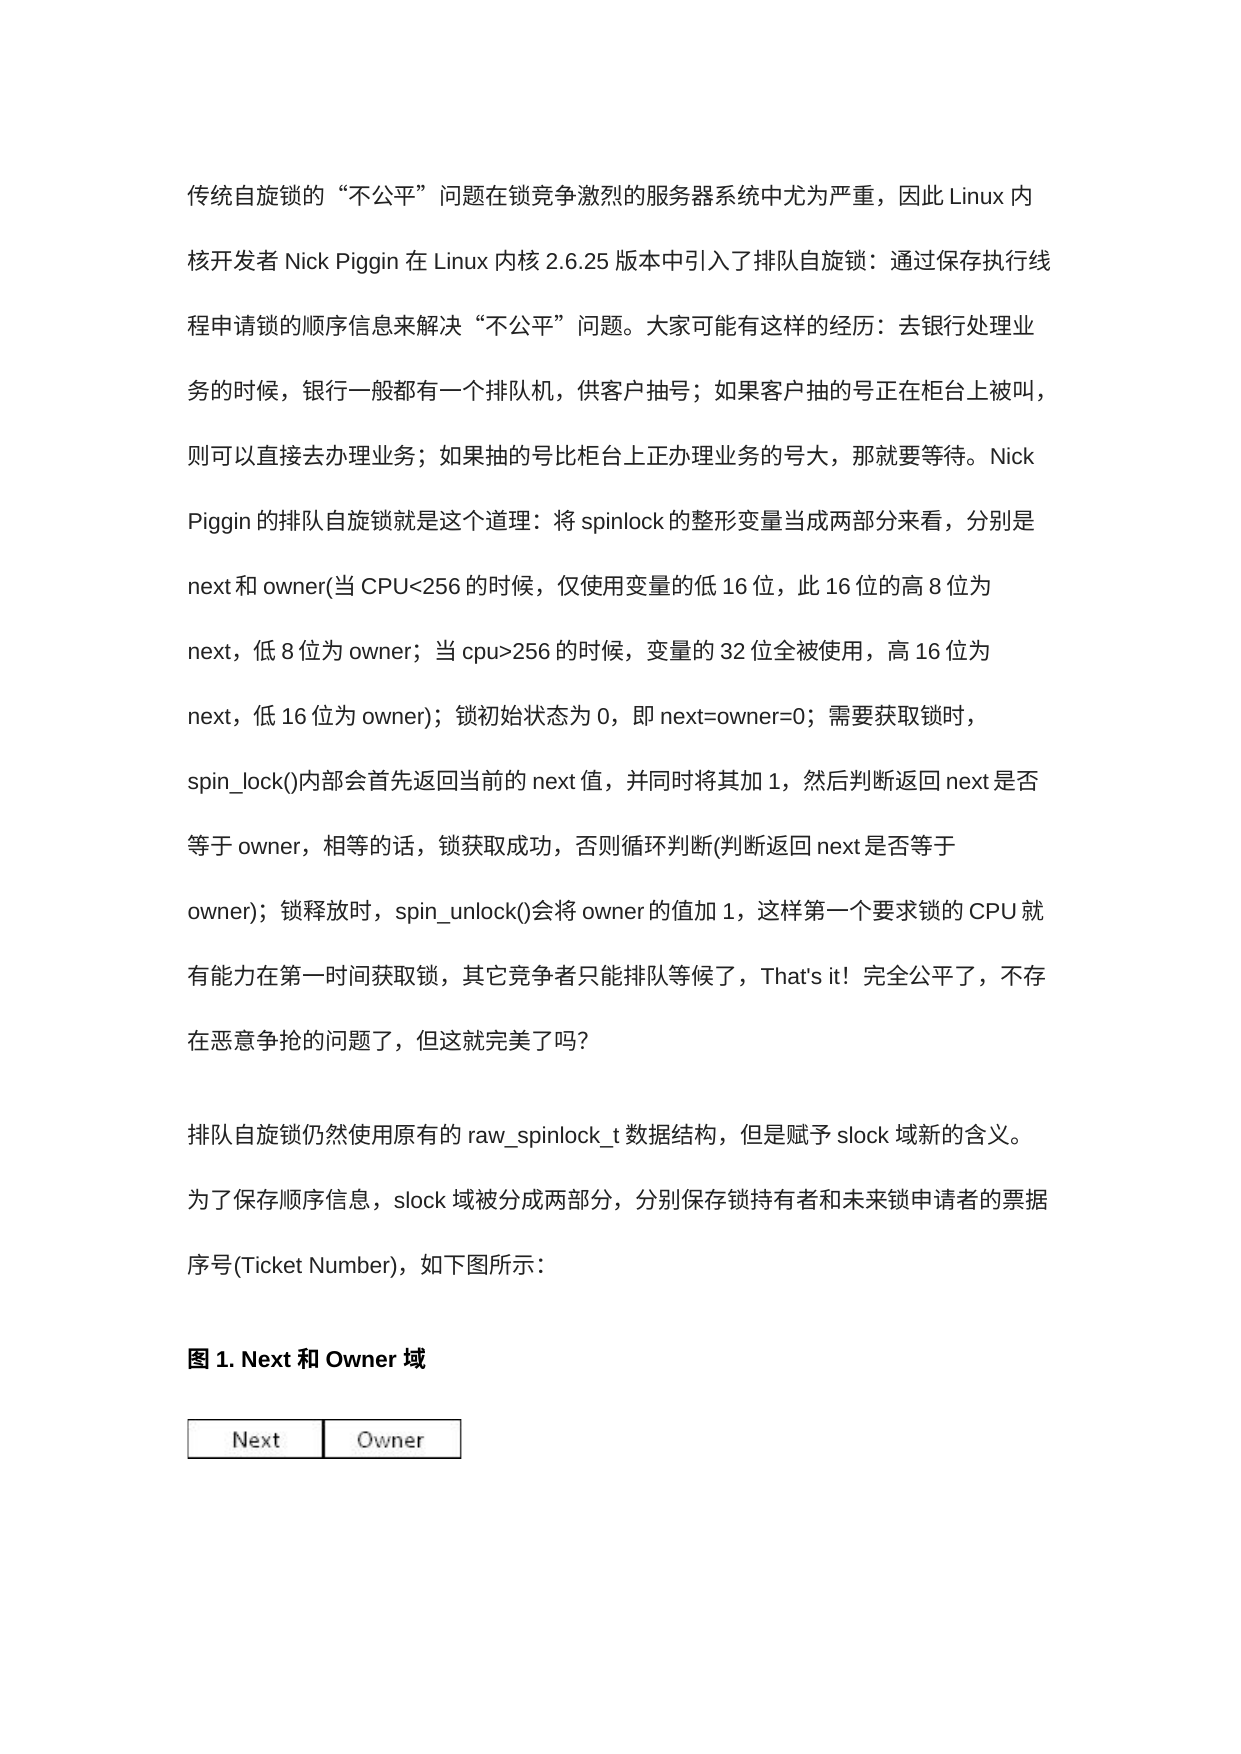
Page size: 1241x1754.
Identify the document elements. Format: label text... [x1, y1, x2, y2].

text 传统自旋锁的“不公平”问题在锁竞争激烈的服务器系统中尤为严重，因此 Linux 内核开发者 Nick Piggin 在 Linux 内核 2.6.25 版本中引入了排队自旋锁：通过保存执行线程申请锁的顺序信息来解决“不公平”问题。大家可能有这样的经历：去银行处理业务的时候，银行一般都有一个排队机，供客户抽号；如果客户抽的号正在柜台上被叫，则可以直接去办理业务；如果抽的号比柜台上正办理业务的号大，那就要等待。Nick Piggin的排队自旋锁就是这个道理：将spinlock的整形变量当成两部分来看，分别是next和owner(当CPU<256的时候，仅使用变量的低16位，此16位的高8位为next，低8位为owner；当cpu>256的时候，变量的32位全被使用，高16位为next，低16位为owner)；锁初始状态为0，即next=owner=0；需要获取锁时，spin_lock()内部会首先返回当前的next值，并同时将其加1，然后判断返回next是否等于owner，相等的话，锁获取成功，否则循环判断(判断返回next是否等于owner)；锁释放时，spin_unlock()会将owner的值加1，这样第一个要求锁的CPU就有能力在第一时间获取锁，其它竞争者只能排队等候了，That's it！完全公平了，不存在恶意争抢的问题了，但这就完美了吗？ [187, 162, 1053, 1072]
text 排队自旋锁仍然使用原有的 raw_spinlock_t 数据结构，但是赋予 slock 域新的含义。为了保存顺序信息，slock 域被分成两部分，分别保存锁持有者和未来锁申请者的票据序号(Ticket Number)，如下图所示： [187, 1101, 1053, 1296]
text 图 1. Next 和 Owner 域 [187, 1325, 1053, 1390]
picture [187, 1419, 462, 1459]
